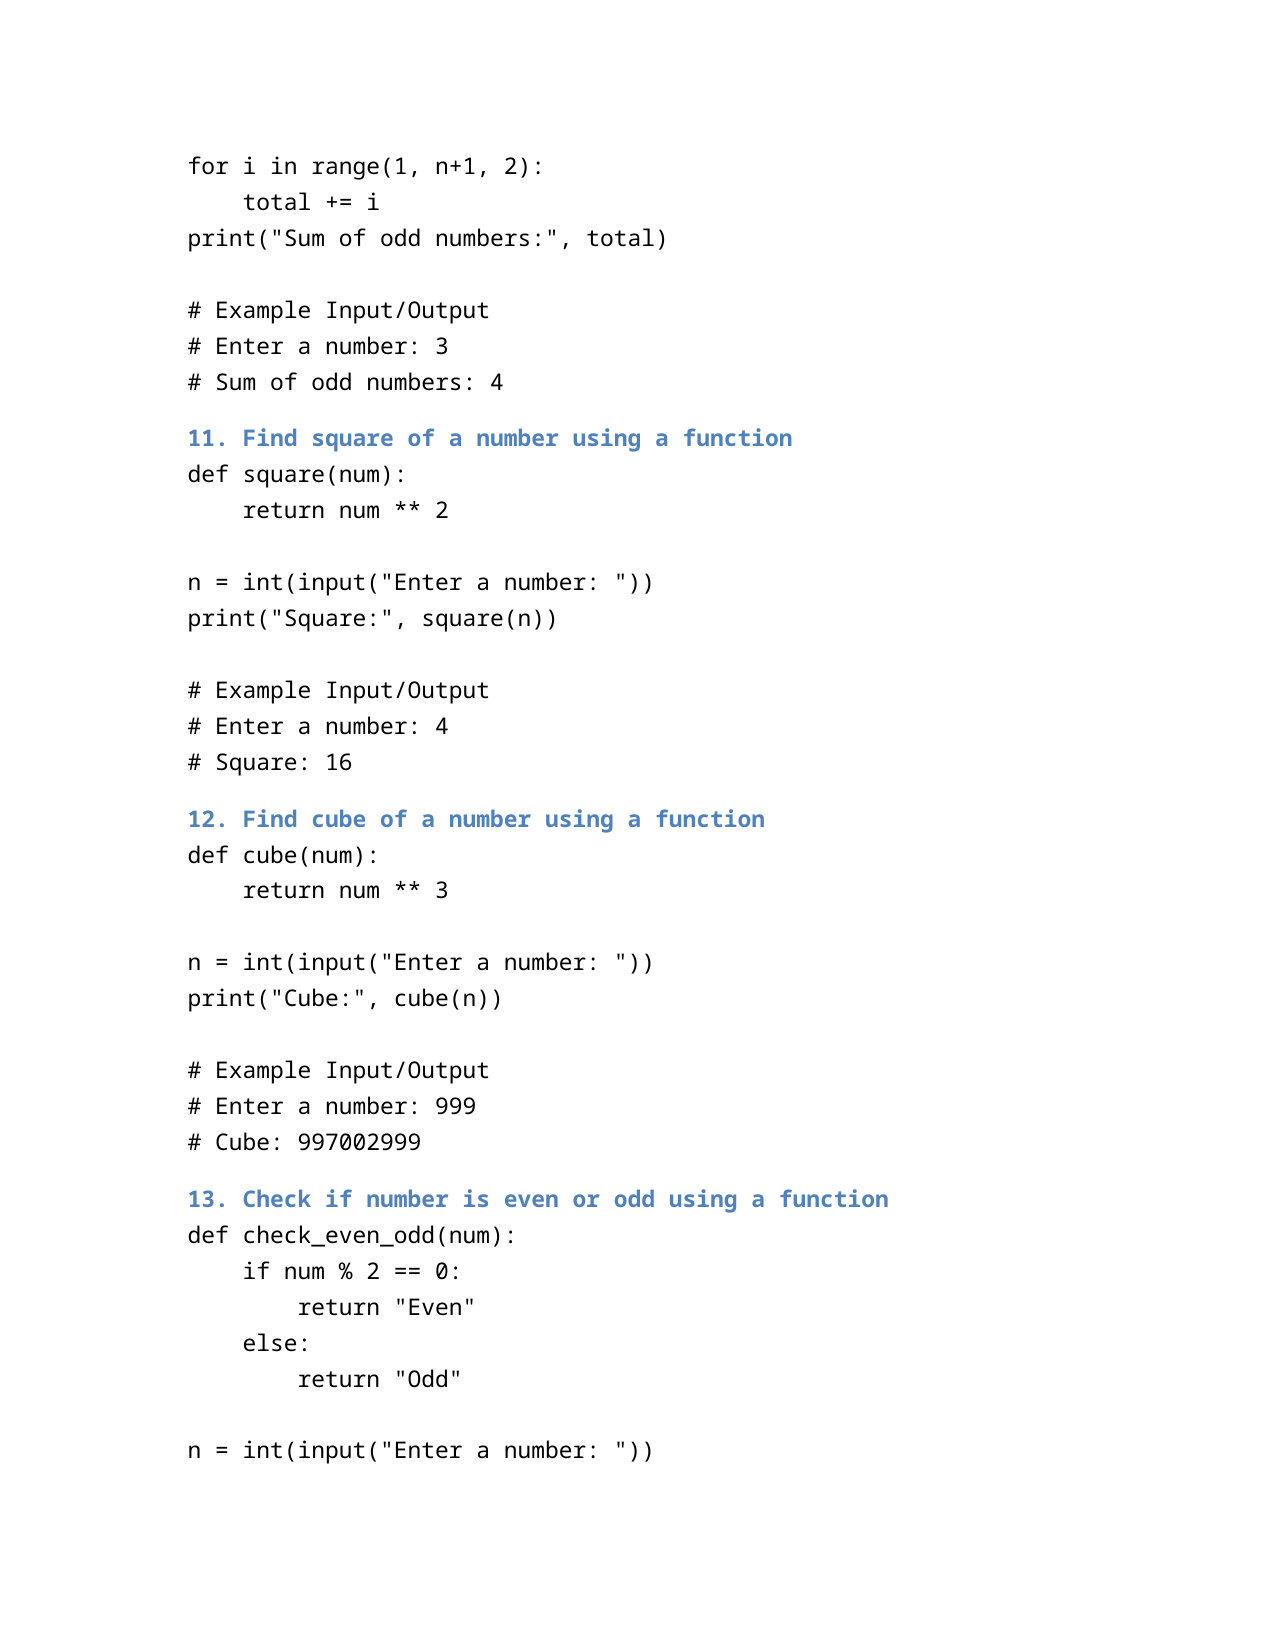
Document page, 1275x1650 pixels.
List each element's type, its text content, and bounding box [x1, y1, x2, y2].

subtitle 12. Find cube of a number using a function [187, 803, 1087, 834]
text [187, 1219, 1087, 1466]
text def cube(num): return num ** 3 n = int(input("Enter a number: ")) print("Cube:", cube(n)) # Example Input/Output # Enter a number: 999 # Cube: 997002999 [187, 838, 1087, 1157]
subtitle 13. Check if number is even or odd using a function [187, 1183, 1087, 1214]
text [187, 150, 1087, 397]
subtitle 11. Find square of a number using a function [187, 422, 1087, 454]
text def square(num): return num ** 2 n = int(input("Enter a number: ")) print("Square:", square(n)) # Example Input/Output # Enter a number: 4 # Square: 16 [187, 458, 1087, 777]
